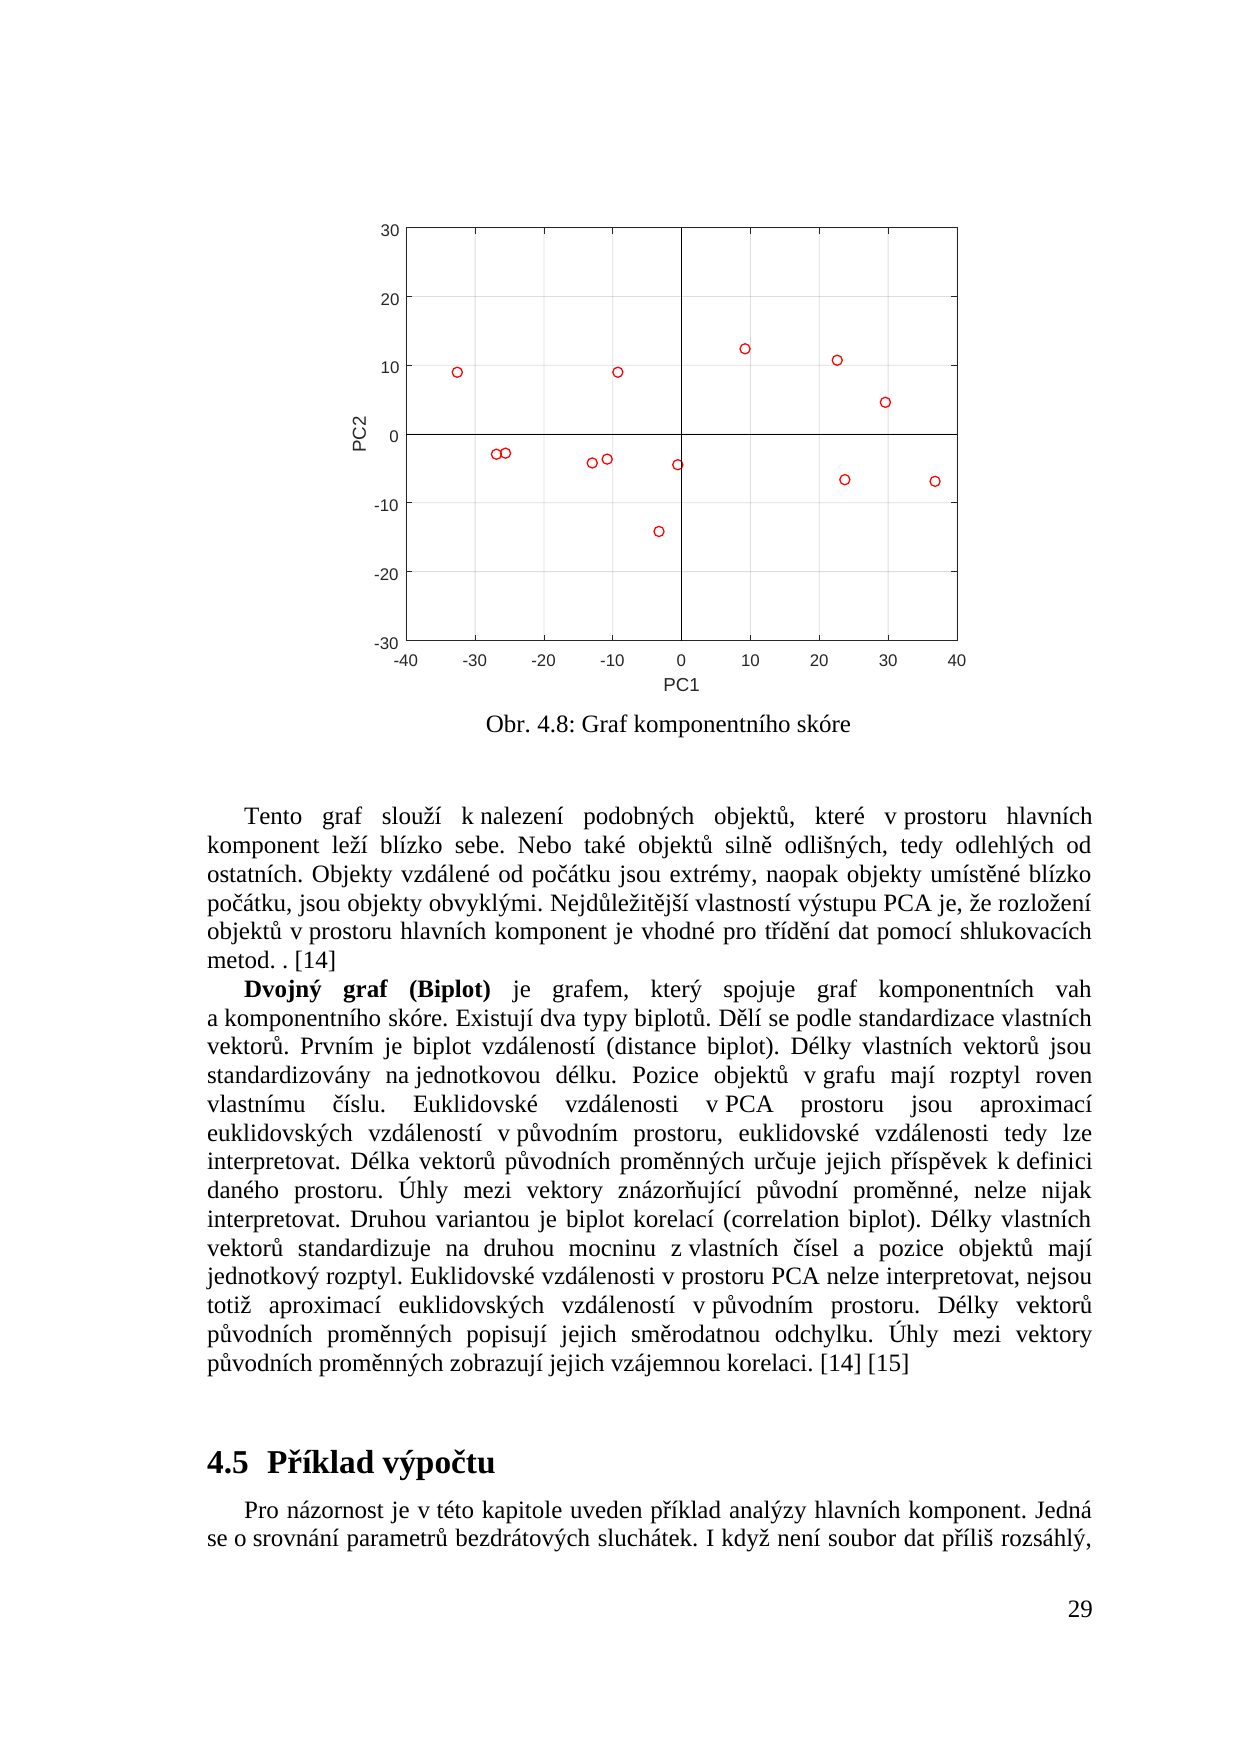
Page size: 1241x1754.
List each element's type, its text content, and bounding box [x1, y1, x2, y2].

subtitle Příklad výpočtu [207, 1443, 1092, 1481]
text Tento graf slouží k nalezení podobných objektů, které v prostoru hlavních komponent leží blízko sebe. Nebo také objektů silně odlišných, tedy odlehlých od ostatních. Objekty vzdálené od počátku jsou extrémy, naopak objekty umístěné blízko počátku, jsou objekty obvyklými. Nejdůležitější vlastností výstupu PCA je, že rozložení objektů v prostoru hlavních komponent je vhodné pro třídění dat pomocí shlukovacích metod. . [14] [207, 801, 1092, 974]
